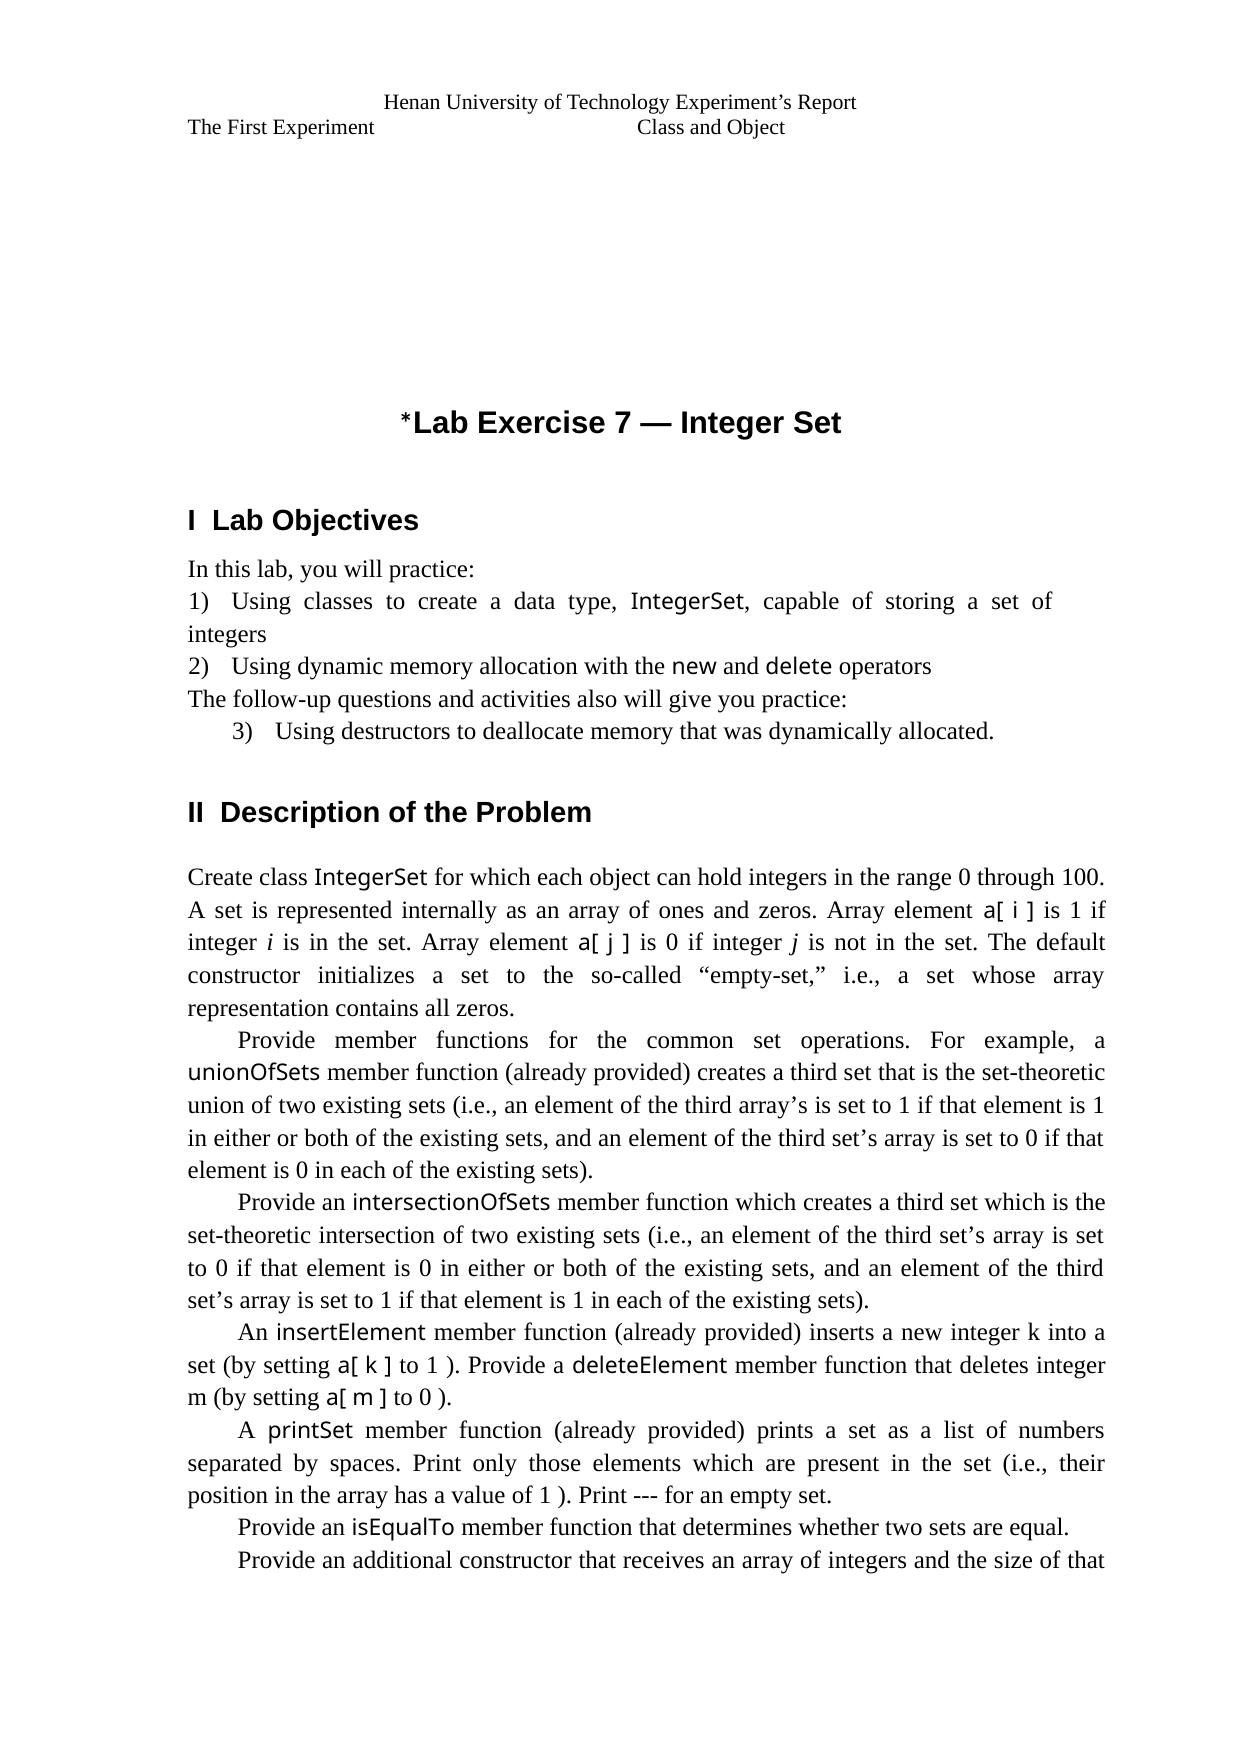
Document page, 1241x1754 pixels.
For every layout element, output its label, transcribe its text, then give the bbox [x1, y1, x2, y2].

text I Lab Objectives [187, 487, 1053, 552]
text An insertElement member function (already provided) inserts a new integer k into a set (by setting a[ k ] to 1 ). Provide a deleteElement member function that deletes integer m (by setting a[ m ] to 0 ). [187, 1316, 1106, 1413]
text A printSet member function (already provided) prints a set as a list of numbers separated by spaces. Print only those elements which are present in the set (i.e., their position in the array has a value of 1 ). Print --- for an empty set. [187, 1413, 1106, 1511]
text Create class IntegerSet for which each object can hold integers in the range 0 through 100. A set is represented internally as an array of ones and zeros. Array element a[ i ] is 1 if integer i is in the set. Array element a[ j ] is 0 if integer j is not in the set. The default constructor initializes a set to the so-called “empty-set,” i.e., a set whose array representation contains all zeros. [187, 861, 1106, 1023]
text Provide an intersectionOfSets member function which creates a third set which is the set-theoretic intersection of two existing sets (i.e., an element of the third set’s array is set to 0 if that element is 0 in either or both of the existing sets, and an element of the third set’s array is set to 1 if that element is 1 in each of the existing sets). [187, 1186, 1106, 1316]
list Using classes to create a data type, IntegerSet, capable of storing a set of integers [187, 584, 1053, 649]
text *Lab Exercise 7 — Integer Set [187, 389, 1053, 454]
list Using dynamic memory allocation with the new and delete operators [187, 649, 1053, 682]
list Using destructors to deallocate memory that was dynamically allocated. [231, 714, 1106, 747]
text The follow-up questions and activities also will give you practice: [187, 682, 1106, 714]
text II Description of the Problem [187, 779, 1053, 844]
text Provide member functions for the common set operations. For example, a unionOfSets member function (already provided) creates a third set that is the set-theoretic union of two existing sets (i.e., an element of the third array’s is set to 1 if that element is 1 in either or both of the existing sets, and an element of the third set’s array is set to 0 if that element is 0 in each of the existing sets). [187, 1023, 1106, 1186]
text In this lab, you will practice: [187, 552, 1053, 584]
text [187, 1543, 1106, 1576]
text Provide an isEqualTo member function that determines whether two sets are equal. [187, 1511, 1106, 1543]
